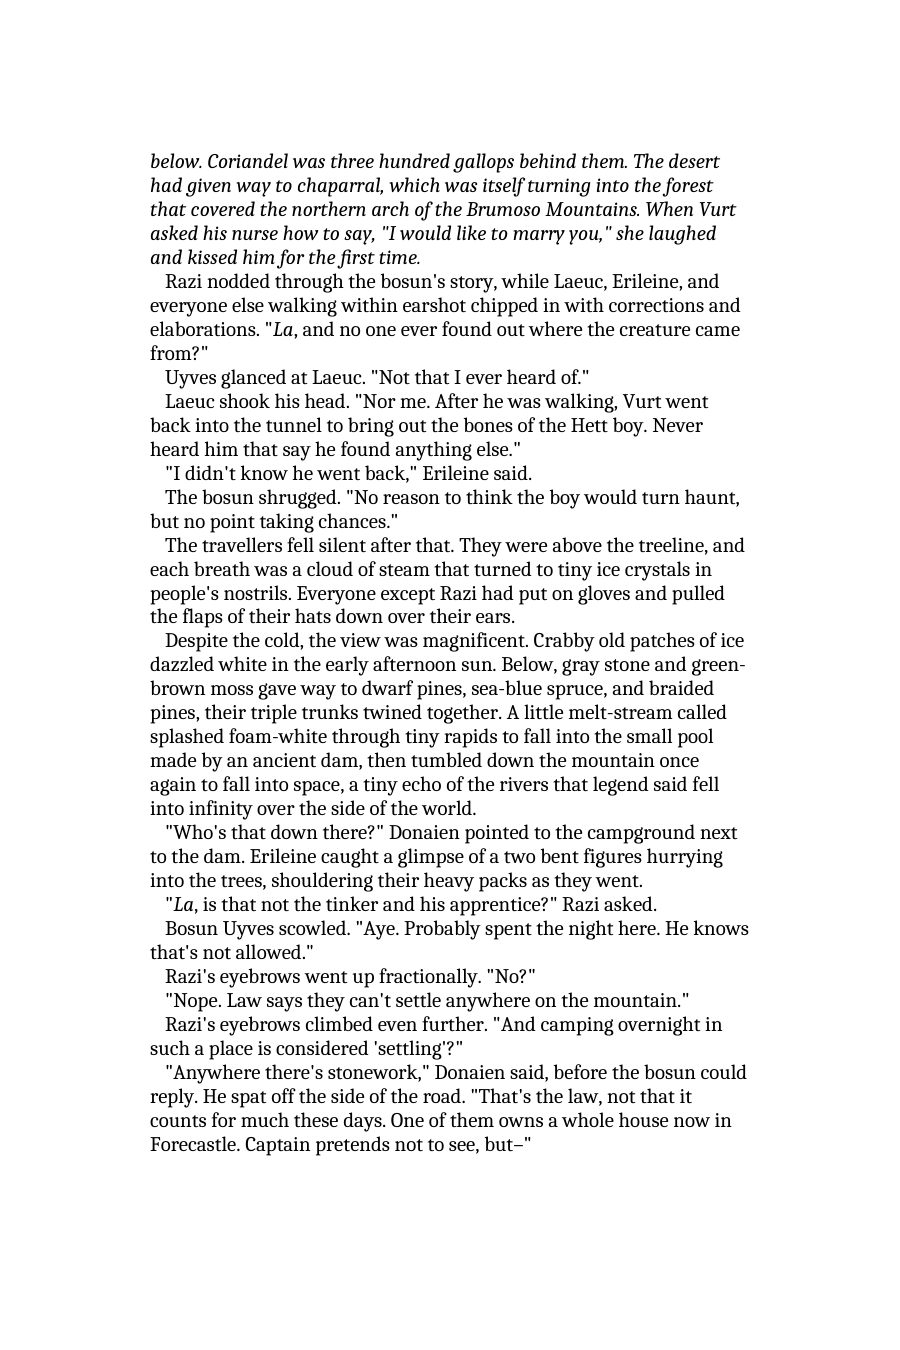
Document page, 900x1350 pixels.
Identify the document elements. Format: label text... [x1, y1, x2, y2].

text Razi nodded through the bosun's story, while Laeuc, Erileine, and everyone else walking within earshot chipped in with corrections and elaborations. "La, and no one ever found out where the creature came from?" [150, 270, 750, 366]
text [150, 150, 750, 270]
text Uyves glanced at Laeuc. "Not that I ever heard of." [150, 366, 750, 389]
text The bosun shrugged. "No reason to think the boy would turn haunt, but no point taking chances." [150, 485, 750, 533]
text Bosun Uyves scowled. "Aye. Probably spent the night here. He knows that's not allowed." [150, 917, 750, 964]
text "I didn't know he went back," Erileine said. [150, 461, 750, 485]
text Razi's eyebrows climbed even further. "And camping overnight in such a place is considered 'settling'?" [150, 1012, 750, 1060]
text Laeuc shook his head. "Nor me. After he was walking, Vurt went back into the tunnel to bring out the bones of the Hett boy. Never heard him that say he found anything else." [150, 389, 750, 461]
text Despite the cold, the view was magnificent. Crabby old patches of ice dazzled white in the early afternoon sun. Below, gray stone and green-brown moss gave way to dwarf pines, sea-blue spruce, and braided pines, their triple trunks twined together. A little melt-stream called splashed foam-white through tiny rapids to fall into the small pool made by an ancient dam, then tumbled down the mountain once again to fall into space, a tiny echo of the rivers that legend said fell into infinity over the side of the world. [150, 629, 750, 821]
text "Nope. Law says they can't settle anywhere on the mountain." [150, 988, 750, 1012]
text The travellers fell silent after that. They were above the treeline, and each breath was a cloud of steam that turned to tiny ice crystals in people's nostrils. Everyone except Razi had put on gloves and pulled the flaps of their hats down over their ears. [150, 533, 750, 629]
text "Anywhere there's stonework," Donaien said, before the bosun could reply. He spat off the side of the road. "That's the law, not that it counts for much these days. One of them owns a whole house now in Forecastle. Captain pretends not to see, but–" [150, 1060, 750, 1156]
text Razi's eyebrows went up fractionally. "No?" [150, 964, 750, 988]
text "Who's that down there?" Donaien pointed to the campground next to the dam. Erileine caught a glimpse of a two bent figures hurrying into the trees, shouldering their heavy packs as they went. [150, 821, 750, 893]
text "La, is that not the tinker and his apprentice?" Razi asked. [150, 893, 750, 917]
